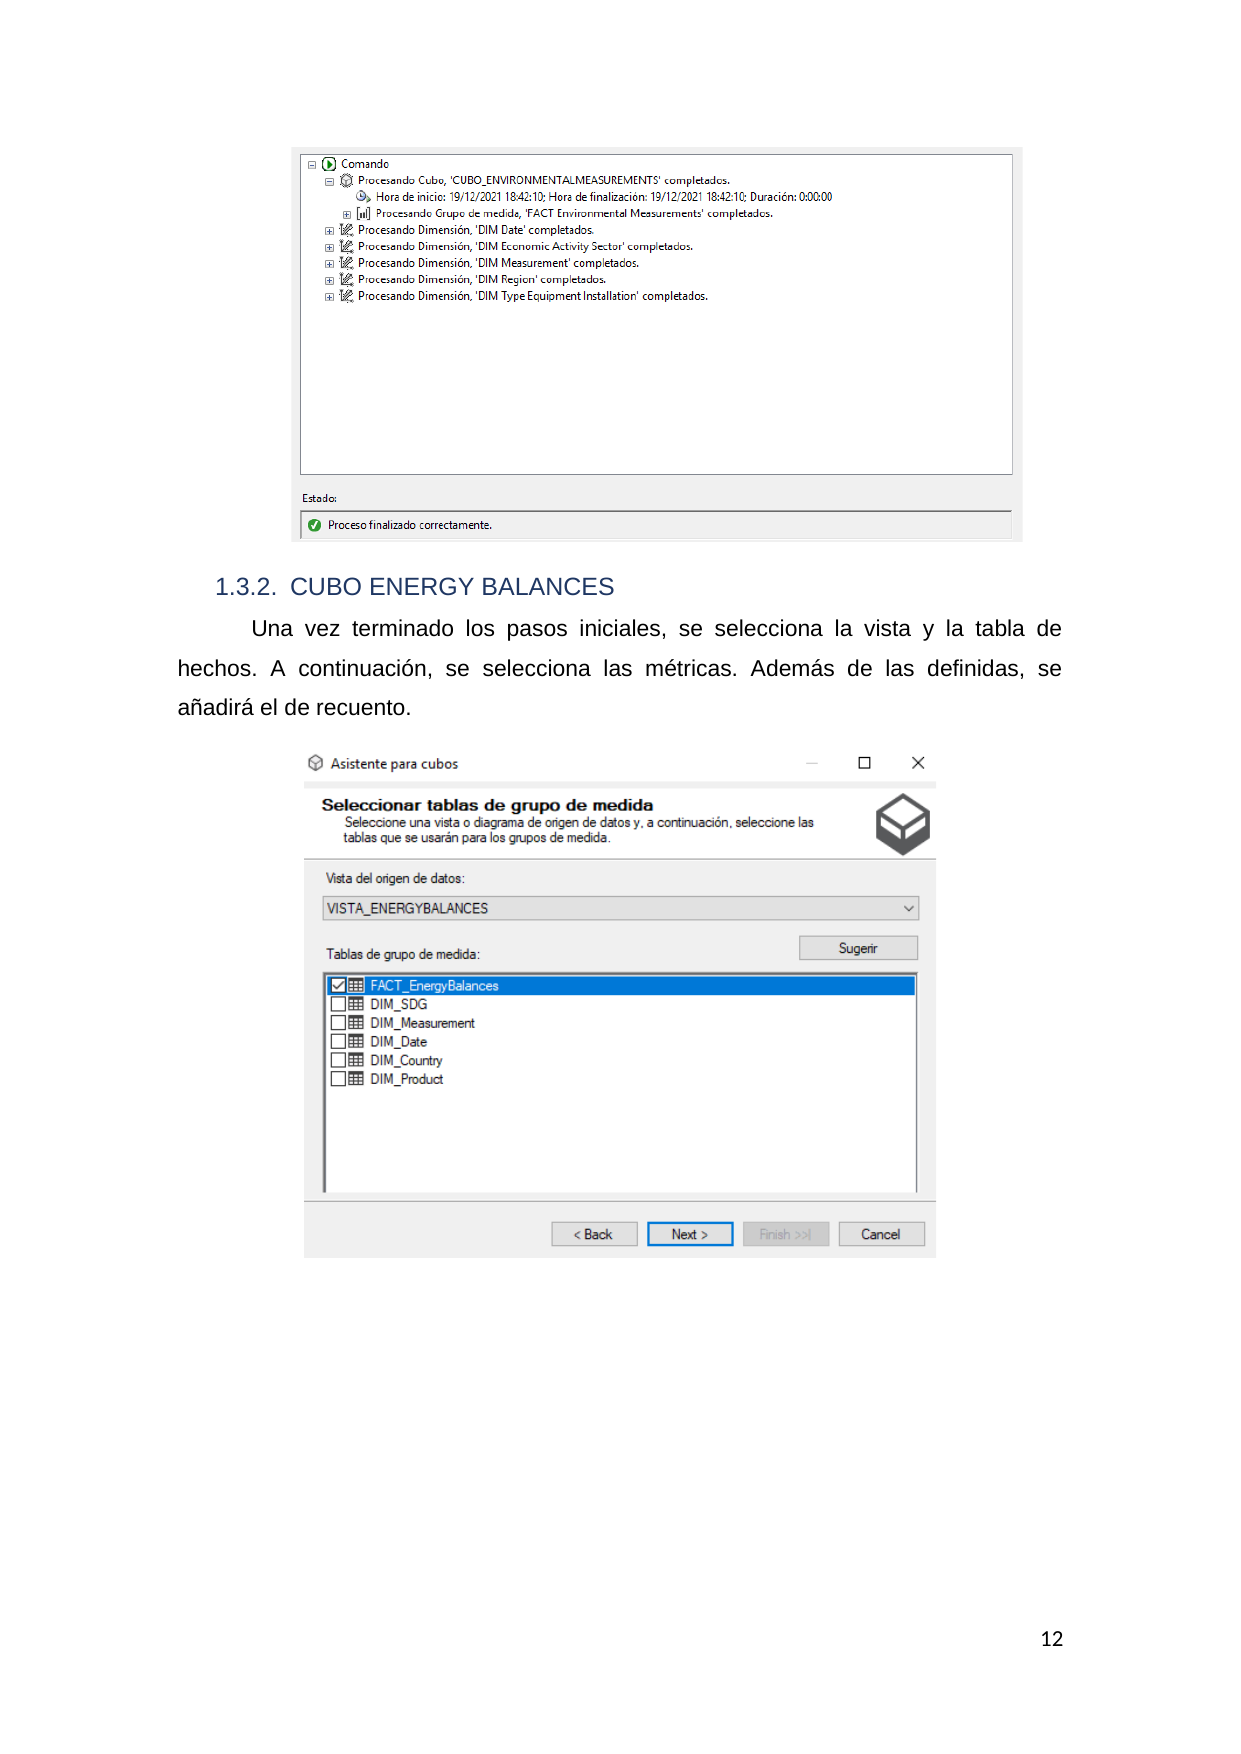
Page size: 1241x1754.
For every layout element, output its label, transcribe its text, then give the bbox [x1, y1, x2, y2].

picture [304, 750, 937, 1258]
picture [291, 147, 1023, 542]
text Una vez terminado los pasos iniciales, se selecciona la vista y la tabla de hechos. A continuación, se selecciona las métricas. Además de las definidas, se añadirá el de recuento. [177, 615, 1063, 721]
subtitle CUBO ENERGY BALANCES [215, 572, 1063, 601]
